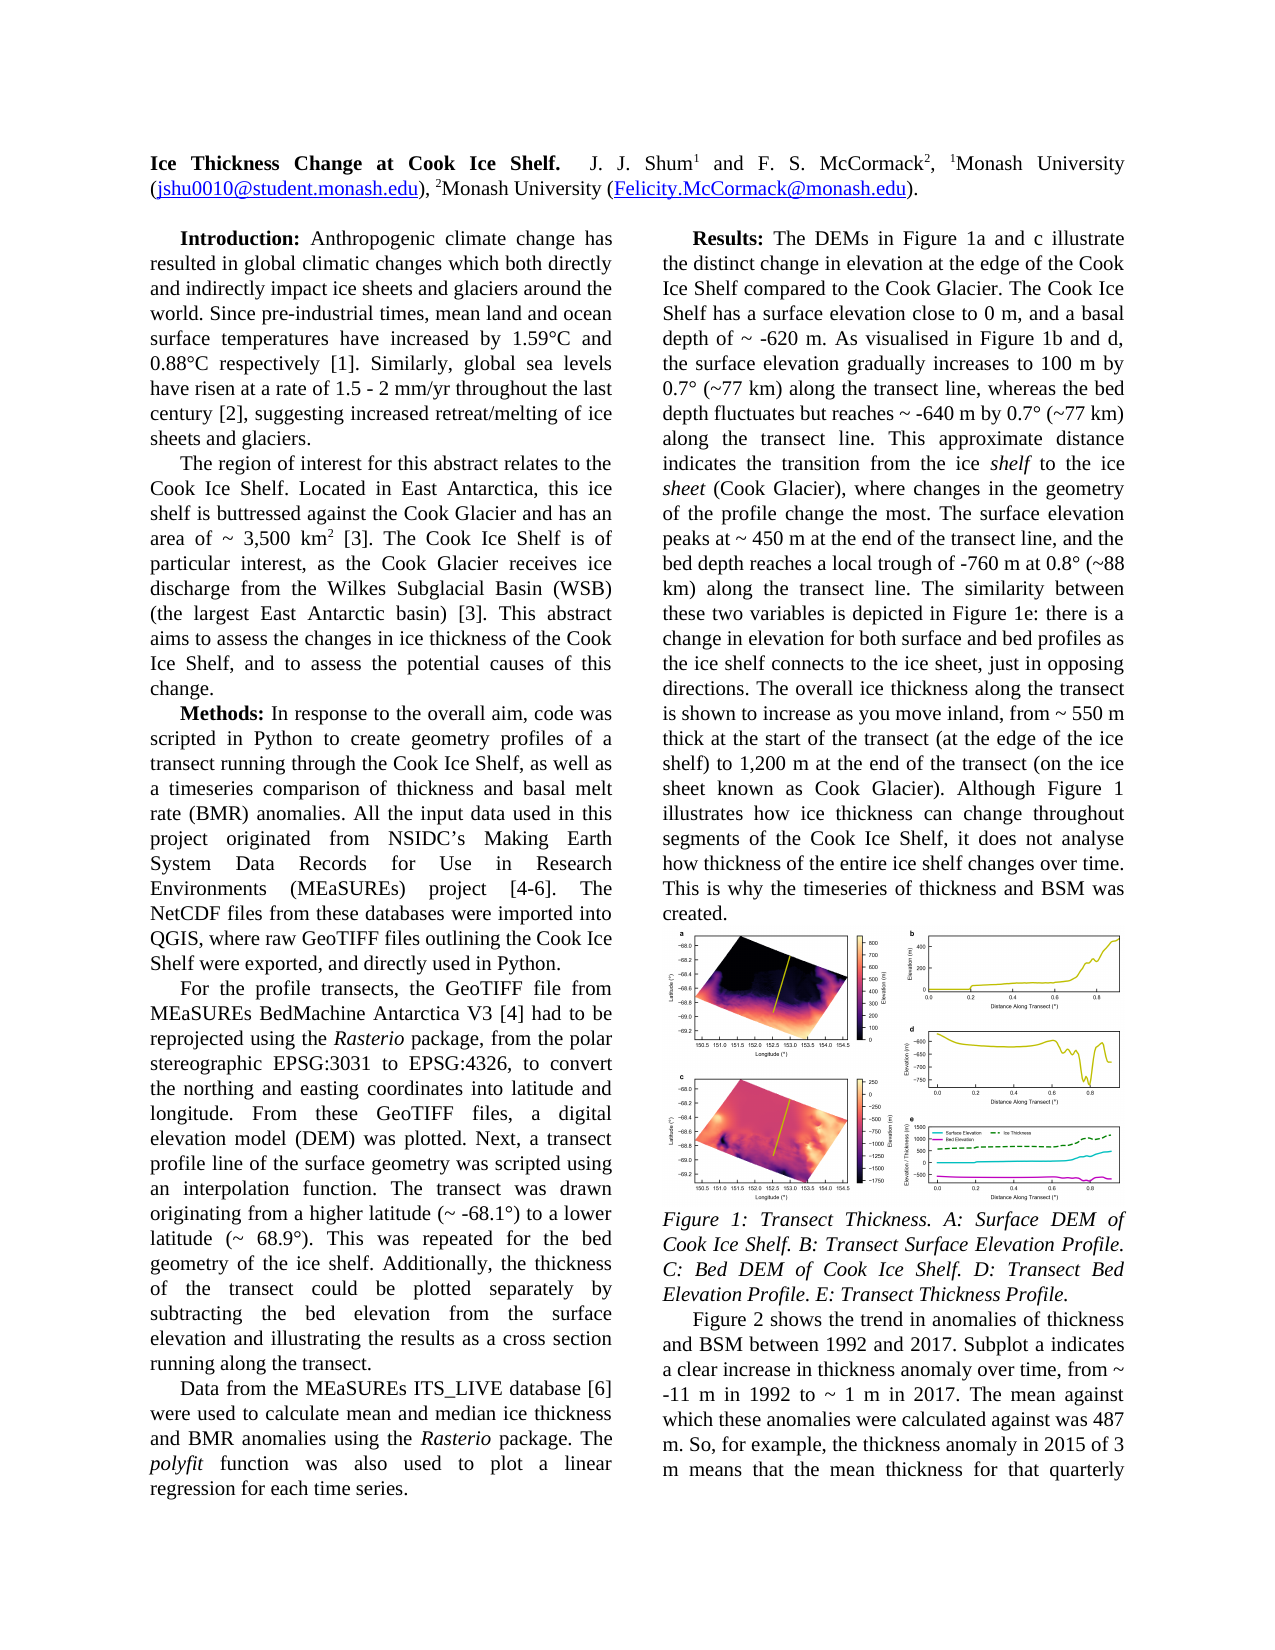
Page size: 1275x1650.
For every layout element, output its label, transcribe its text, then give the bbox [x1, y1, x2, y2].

text Ice Thickness Change at Cook Ice Shelf. J. J. Shum1 and F. S. McCormack2, 1Monash University (jshu0010@student.monash.edu), 2Monash University (Felicity.McCormack@monash.edu). [150, 150, 1125, 200]
text Introduction: Anthropogenic climate change has resulted in global climatic changes which both directly and indirectly impact ice sheets and glaciers around the world. Since pre-industrial times, mean land and ocean surface temperatures have increased by 1.59°C and 0.88°C respectively [1]. Similarly, global sea levels have risen at a rate of 1.5 - 2 mm/yr throughout the last century [2], suggesting increased retreat/melting of ice sheets and glaciers. [150, 225, 613, 450]
text Methods: In response to the overall aim, code was scripted in Python to create geometry profiles of a transect running through the Cook Ice Shelf, as well as a timeseries comparison of thickness and basal melt rate (BMR) anomalies. All the input data used in this project originated from NSIDC’s Making Earth System Data Records for Use in Research Environments (MEaSUREs) project [4-6]. The NetCDF files from these databases were imported into QGIS, where raw GeoTIFF files outlining the Cook Ice Shelf were exported, and directly used in Python. [150, 700, 613, 975]
text Figure 1: Transect Thickness. A: Surface DEM of Cook Ice Shelf. B: Transect Surface Elevation Profile. C: Bed DEM of Cook Ice Shelf. D: Transect Bed Elevation Profile. E: Transect Thickness Profile. [662, 1207, 1125, 1306]
text Data from the MEaSUREs ITS_LIVE database [6] were used to calculate mean and median ice thickness and BMR anomalies using the Rasterio package. The polyfit function was also used to plot a linear regression for each time series. [150, 1375, 613, 1500]
text For the profile transects, the GeoTIFF file from MEaSUREs BedMachine Antarctica V3 [4] had to be reprojected using the Rasterio package, from the polar stereographic EPSG:3031 to EPSG:4326, to convert the northing and easting coordinates into latitude and longitude. From these GeoTIFF files, a digital elevation model (DEM) was plotted. Next, a transect profile line of the surface geometry was scripted using an interpolation function. The transect was drawn originating from a higher latitude (~ -68.1°) to a lower latitude (~ 68.9°). This was repeated for the bed geometry of the ice shelf. Additionally, the thickness of the transect could be plotted separately by subtracting the bed elevation from the surface elevation and illustrating the results as a cross section running along the transect. [150, 975, 613, 1375]
picture [662, 925, 1125, 1207]
text Results: The DEMs in Figure 1a and c illustrate the distinct change in elevation at the edge of the Cook Ice Shelf compared to the Cook Glacier. The Cook Ice Shelf has a surface elevation close to 0 m, and a basal depth of ~ -620 m. As visualised in Figure 1b and d, the surface elevation gradually increases to 100 m by 0.7° (~77 km) along the transect line, whereas the bed depth fluctuates but reaches ~ -640 m by 0.7° (~77 km) along the transect line. This approximate distance indicates the transition from the ice shelf to the ice sheet (Cook Glacier), where changes in the geometry of the profile change the most. The surface elevation peaks at ~ 450 m at the end of the transect line, and the bed depth reaches a local trough of -760 m at 0.8° (~88 km) along the transect line. The similarity between these two variables is depicted in Figure 1e: there is a change in elevation for both surface and bed profiles as the ice shelf connects to the ice sheet, just in opposing directions. The overall ice thickness along the transect is shown to increase as you move inland, from ~ 550 m thick at the start of the transect (at the edge of the ice shelf) to 1,200 m at the end of the transect (on the ice sheet known as Cook Glacier). Although Figure 1 illustrates how ice thickness can change throughout segments of the Cook Ice Shelf, it does not analyse how thickness of the entire ice shelf changes over time. This is why the timeseries of thickness and BSM was created. [662, 225, 1125, 925]
text The region of interest for this abstract relates to the Cook Ice Shelf. Located in East Antarctica, this ice shelf is buttressed against the Cook Glacier and has an area of ~ 3,500 km2 [3]. The Cook Ice Shelf is of particular interest, as the Cook Glacier receives ice discharge from the Wilkes Subglacial Basin (WSB) (the largest East Antarctic basin) [3]. This abstract aims to assess the changes in ice thickness of the Cook Ice Shelf, and to assess the potential causes of this change. [150, 450, 613, 700]
